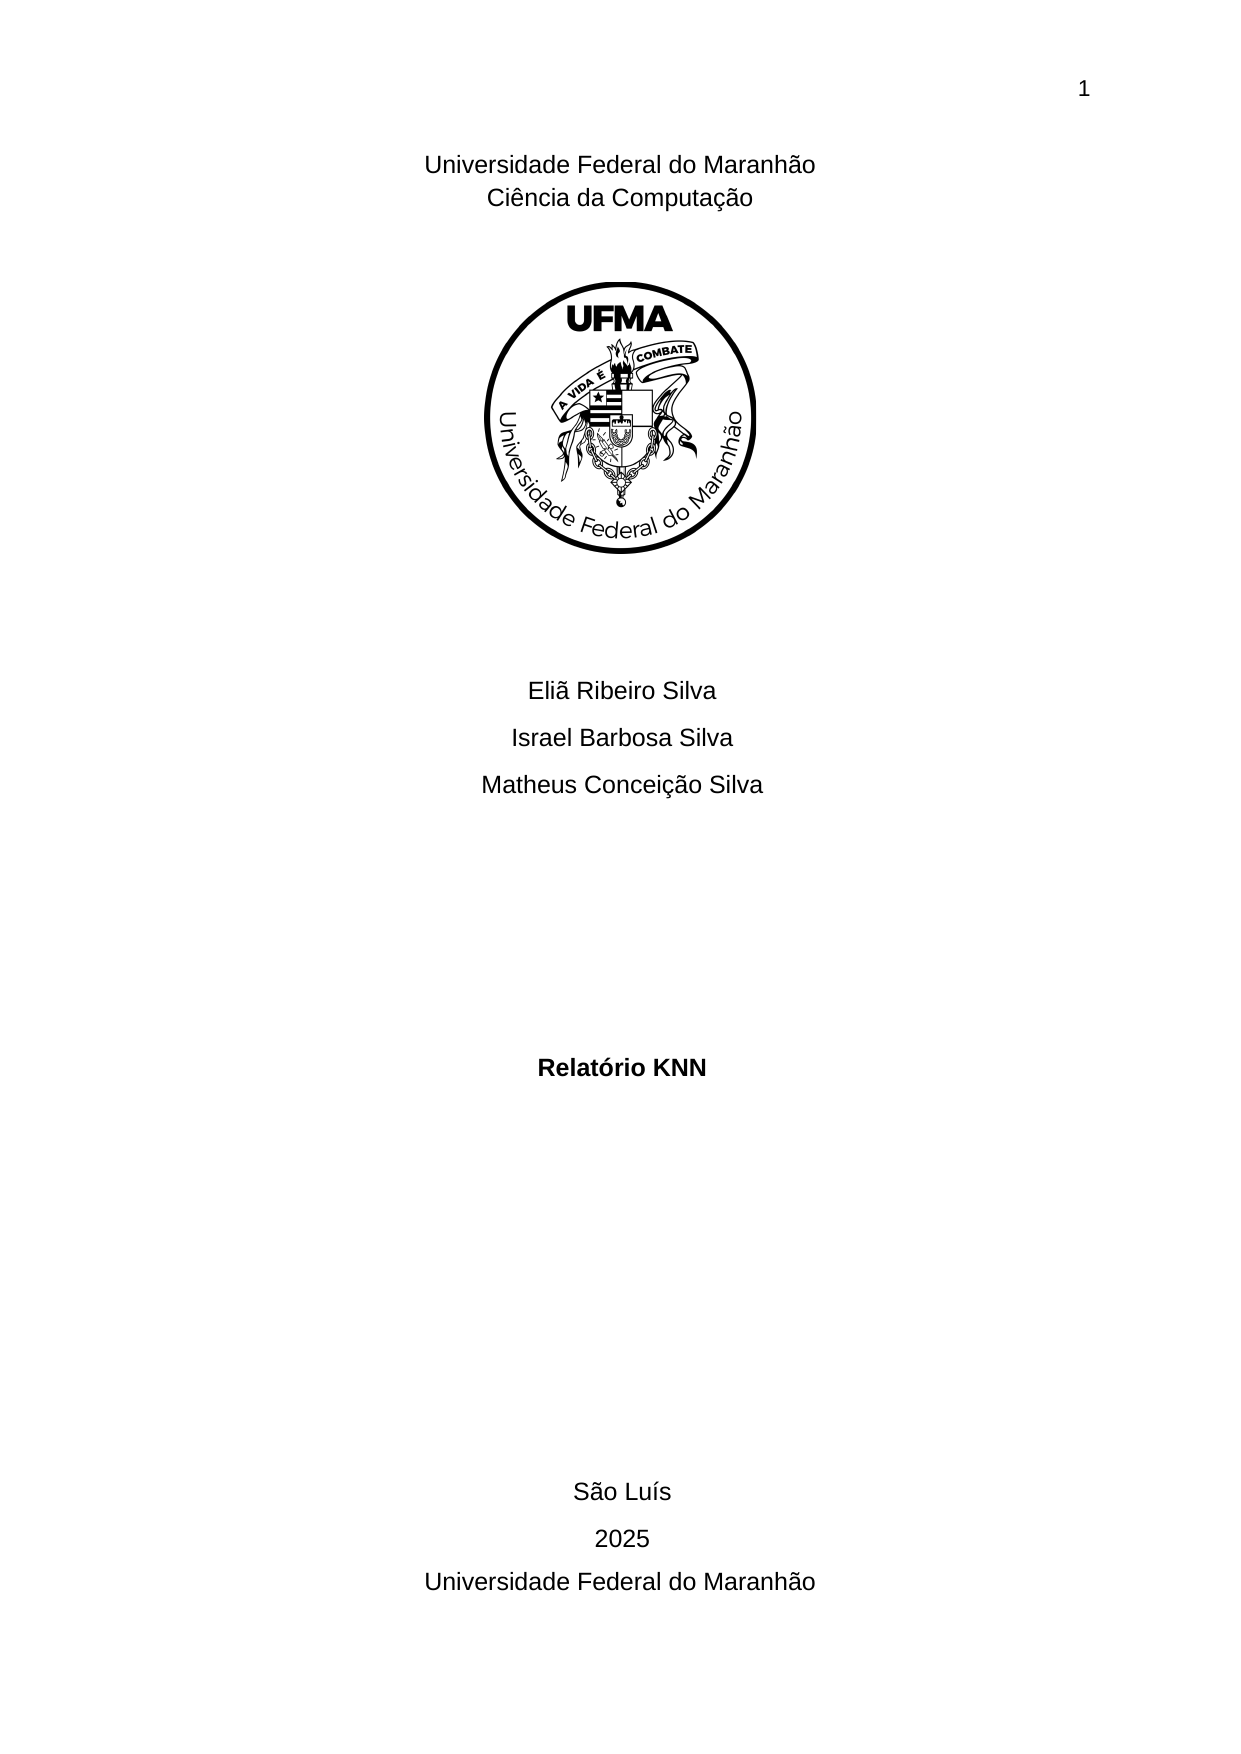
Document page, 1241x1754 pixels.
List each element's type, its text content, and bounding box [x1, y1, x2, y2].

text Universidade Federal do Maranhão [150, 150, 1090, 179]
text 2025 [150, 1524, 1094, 1552]
text Matheus Conceição Silva [150, 770, 1094, 799]
text Eliã Ribeiro Silva [150, 676, 1094, 705]
text Universidade Federal do Maranhão [150, 1567, 1090, 1596]
text São Luís [150, 1477, 1094, 1505]
text Israel Barbosa Silva [150, 723, 1094, 752]
picture [484, 282, 757, 554]
text Ciência da Computação [150, 183, 1090, 212]
text Relatório KNN [150, 1053, 1094, 1082]
